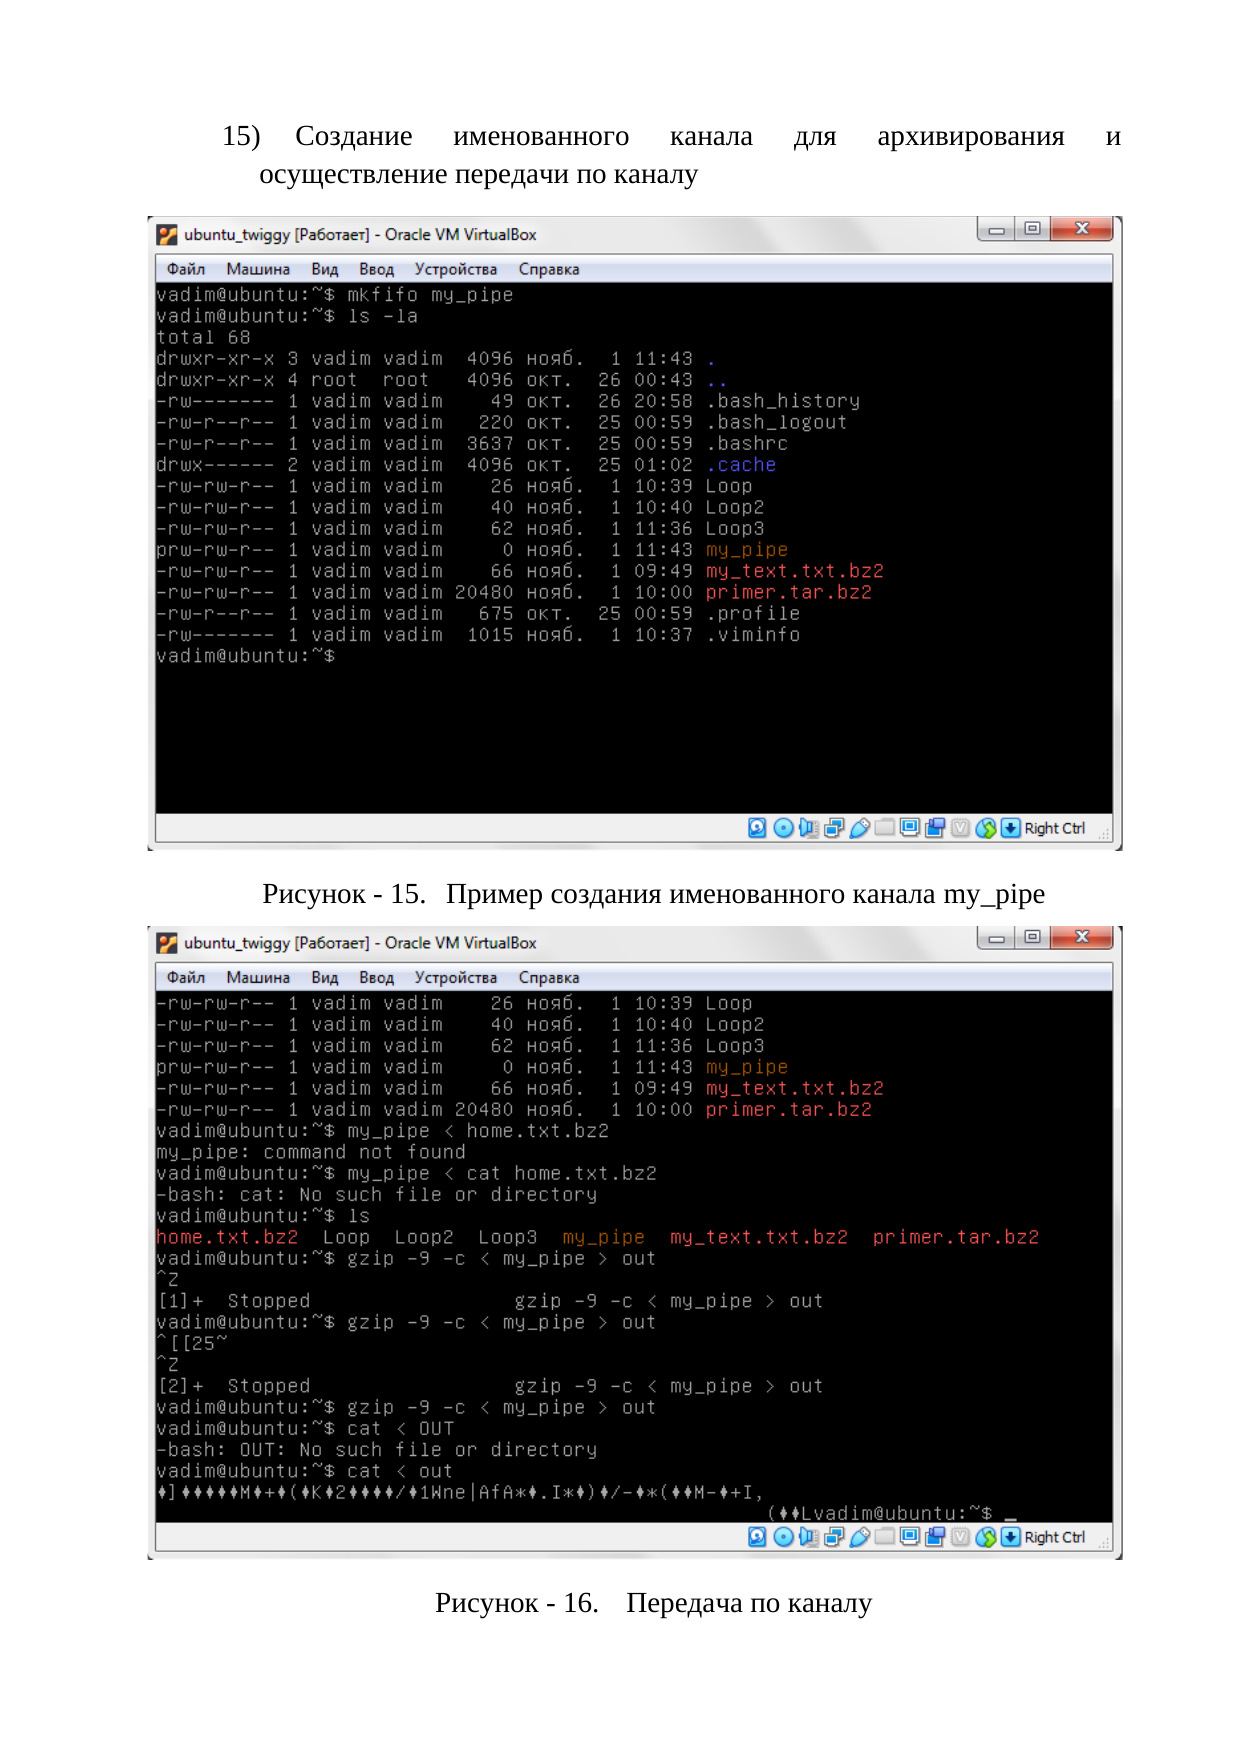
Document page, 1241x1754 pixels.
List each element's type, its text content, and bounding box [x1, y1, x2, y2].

text Пример создания именованного канала my_pipe [185, 876, 1122, 910]
picture [147, 216, 1123, 851]
text Передача по каналу [185, 1585, 1122, 1619]
picture [147, 926, 1123, 1560]
list Создание именованного канала для архивирования и осуществление передачи по каналу [222, 118, 1122, 190]
